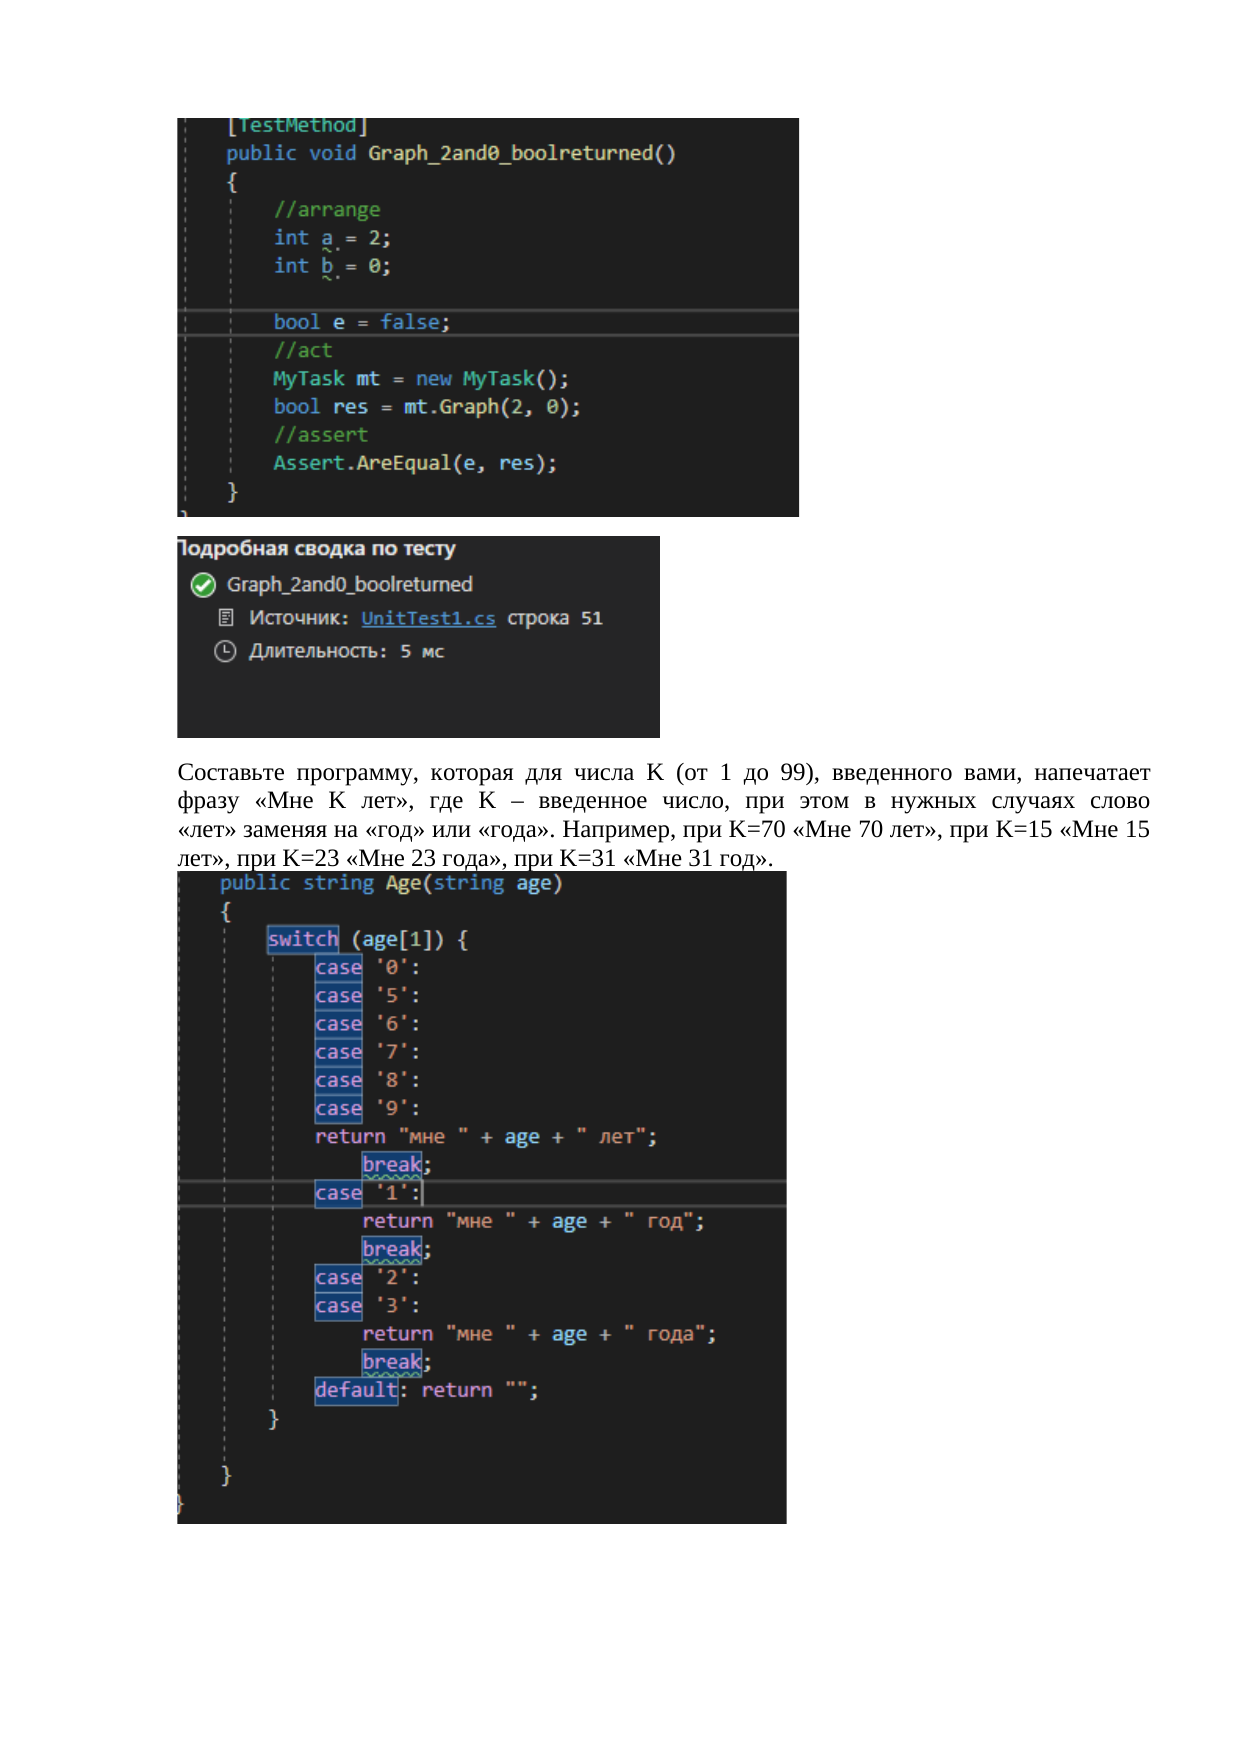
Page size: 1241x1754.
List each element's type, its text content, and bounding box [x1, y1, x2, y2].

picture [177, 118, 800, 517]
text Составьте программу, которая для числа K (от 1 до 99), введенного вами, напечатает фразу «Мне K лет», где K – введенное число, при этом в нужных случаях слово «лет» заменяя на «год» или «года». Например, при K=70 «Мне 70 лет», при K=15 «Мне 15 лет», при K=23 «Мне 23 года», при K=31 «Мне 31 год». [177, 757, 1152, 872]
picture [177, 871, 787, 1524]
picture [177, 536, 660, 738]
